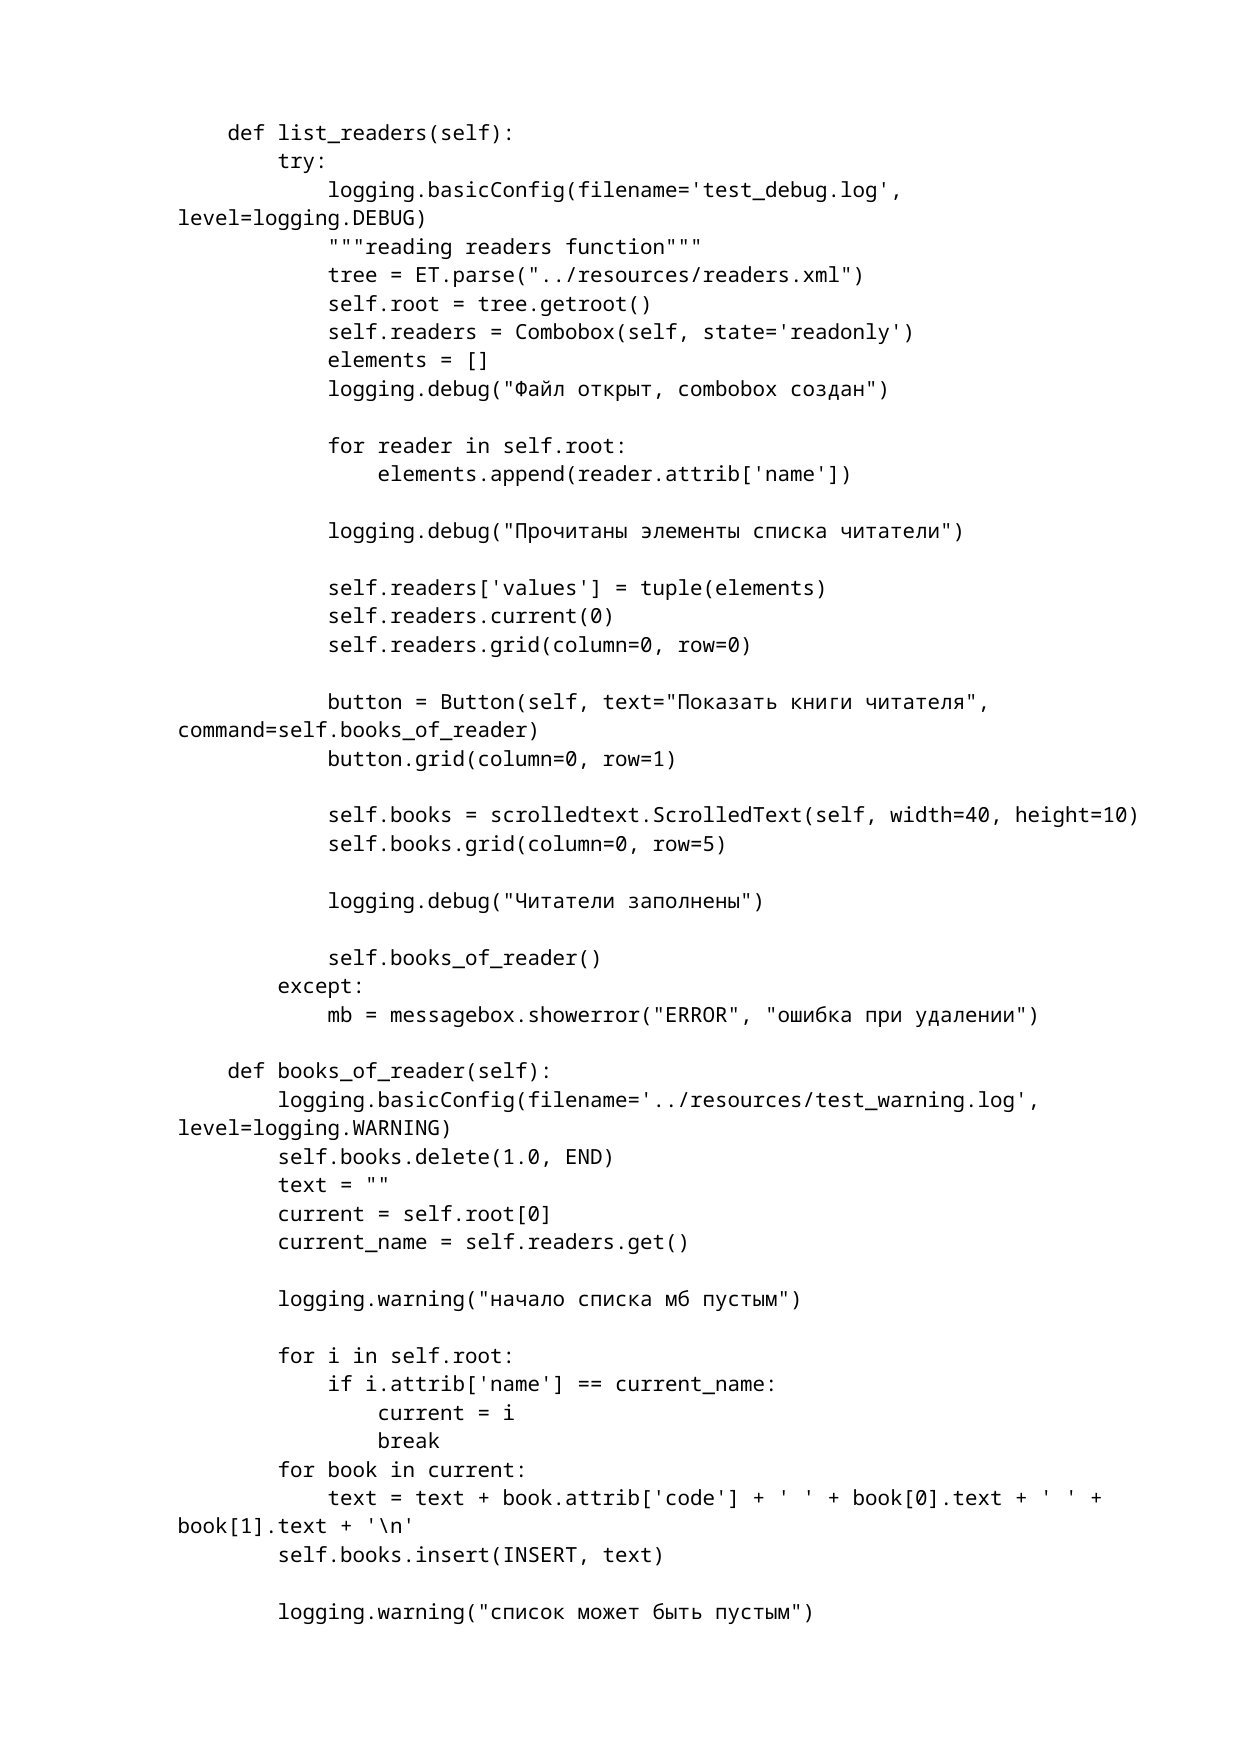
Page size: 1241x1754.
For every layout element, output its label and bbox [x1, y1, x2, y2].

text [177, 118, 1152, 1625]
